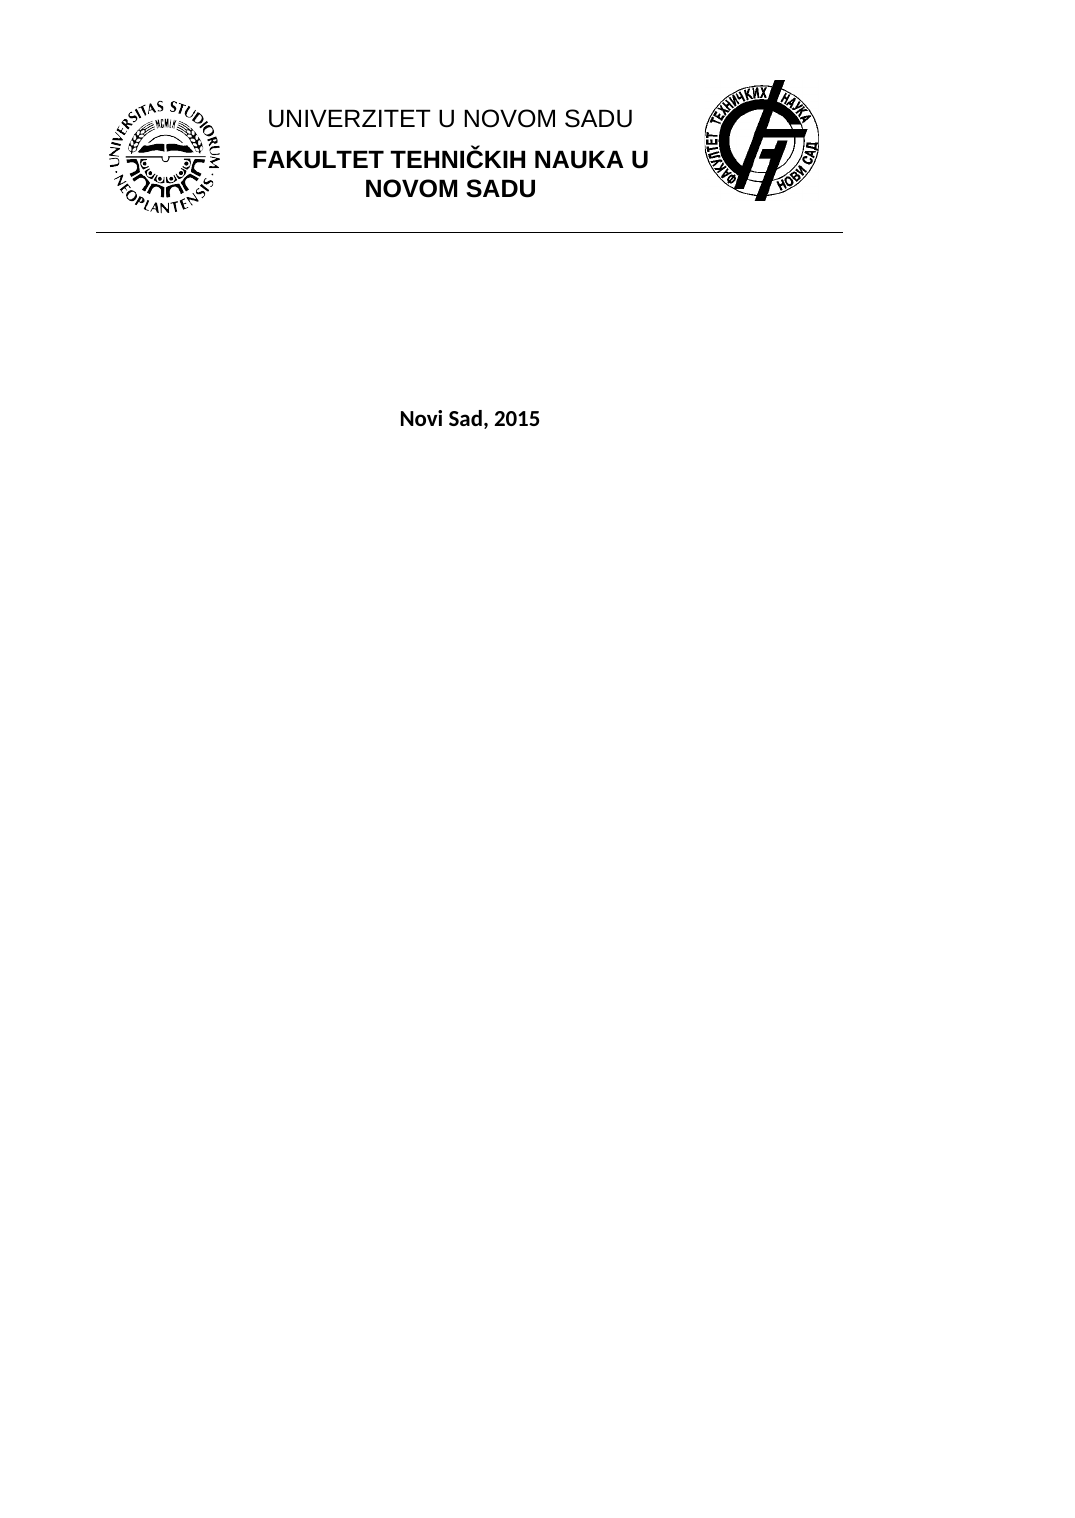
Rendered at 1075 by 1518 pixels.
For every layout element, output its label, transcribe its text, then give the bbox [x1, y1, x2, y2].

text Novi Sad, 2015 [120, 404, 820, 432]
picture [704, 80, 819, 201]
